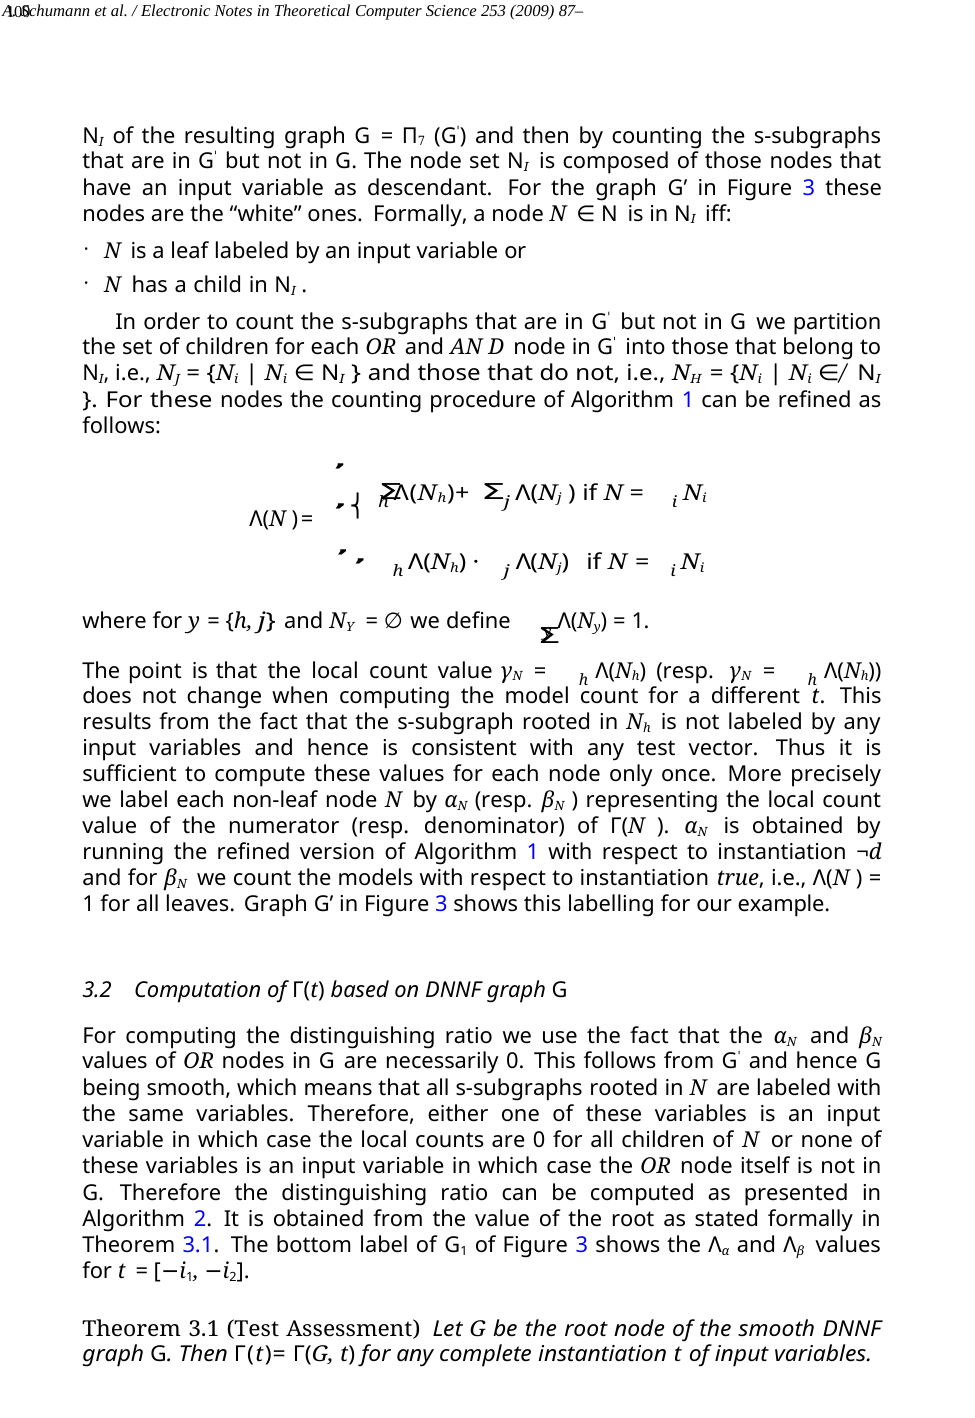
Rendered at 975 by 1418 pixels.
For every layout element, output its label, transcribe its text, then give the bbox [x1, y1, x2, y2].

text Λ(N )= [249, 511, 904, 530]
text where for y = {h, j} and NY = ∅ we define y Λ(Ny) = 1. [82, 589, 904, 641]
text Theorem 3.1 (Test Assessment) Let G be the root node of the smooth DNNF graph G. Then Γ(t)= Γ(G, t) for any complete instantiation t of input variables. [82, 1315, 881, 1367]
list N is a leaf labeled by an input variable or [83, 235, 904, 265]
text NI of the resulting graph G = Π7 (G') and then by counting the s-subgraphs that are in G' but not in G. The node set NI is composed of those nodes that have an input variable as descendant. For the graph G’ in Figure 3 these nodes are the “white” ones. Formally, a node N ∈ N is in NI iff: [82, 123, 882, 228]
list N has a child in NI . [83, 269, 904, 299]
text , h Λ(Nh)+ j Λ(Nj ) if N = i Ni [134, 457, 904, 511]
text The point is that the local count value γN = h Λ(Nh) (resp. γN = h Λ(Nh)) does not change when computing the model count for a different t. This results from the fact that the s-subgraph rooted in Nh is not labeled by any input variables and hence is consistent with any test vector. Thus it is sufficient to compute these values for each node only once. More precisely we label each non-leaf node N by αN (resp. βN ) representing the local count value of the numerator (resp. denominator) of Γ(N ). αN is obtained by running the refined version of Algorithm 1 with respect to instantiation ¬d and for βN we count the models with respect to instantiation true, i.e., Λ(N ) = 1 for all leaves. Graph G’ in Figure 3 shows this labelling for our example. [82, 654, 881, 918]
text ,, h Λ(Nh) · j Λ(Nj) if N = i Ni [134, 530, 904, 581]
text For computing the distinguishing ratio we use the fact that the αN and βN values of OR nodes in G are necessarily 0. This follows from G' and hence G being smooth, which means that all s-subgraphs rooted in N are labeled with the same variables. Therefore, either one of these variables is an input variable in which case the local counts are 0 for all children of N or none of these variables is an input variable in which case the OR node itself is not in G. Therefore the distinguishing ratio can be computed as presented in Algorithm 2. It is obtained from the value of the root as stated formally in Theorem 3.1. The bottom label of G1 of Figure 3 shows the Λα and Λβ values for t = [−i1, −i2]. [82, 1023, 881, 1285]
list Computation of Γ(t) based on DNNF graph G [82, 974, 904, 1003]
text In order to count the s-subgraphs that are in G' but not in G we partition the set of children for each OR and AN D node in G' into those that belong to NI, i.e., NJ = {Ni | Ni ∈ NI } and those that do not, i.e., NH = {Ni | Ni ∈/ NI }. For these nodes the counting procedure of Algorithm 1 can be refined as follows: [82, 308, 881, 439]
